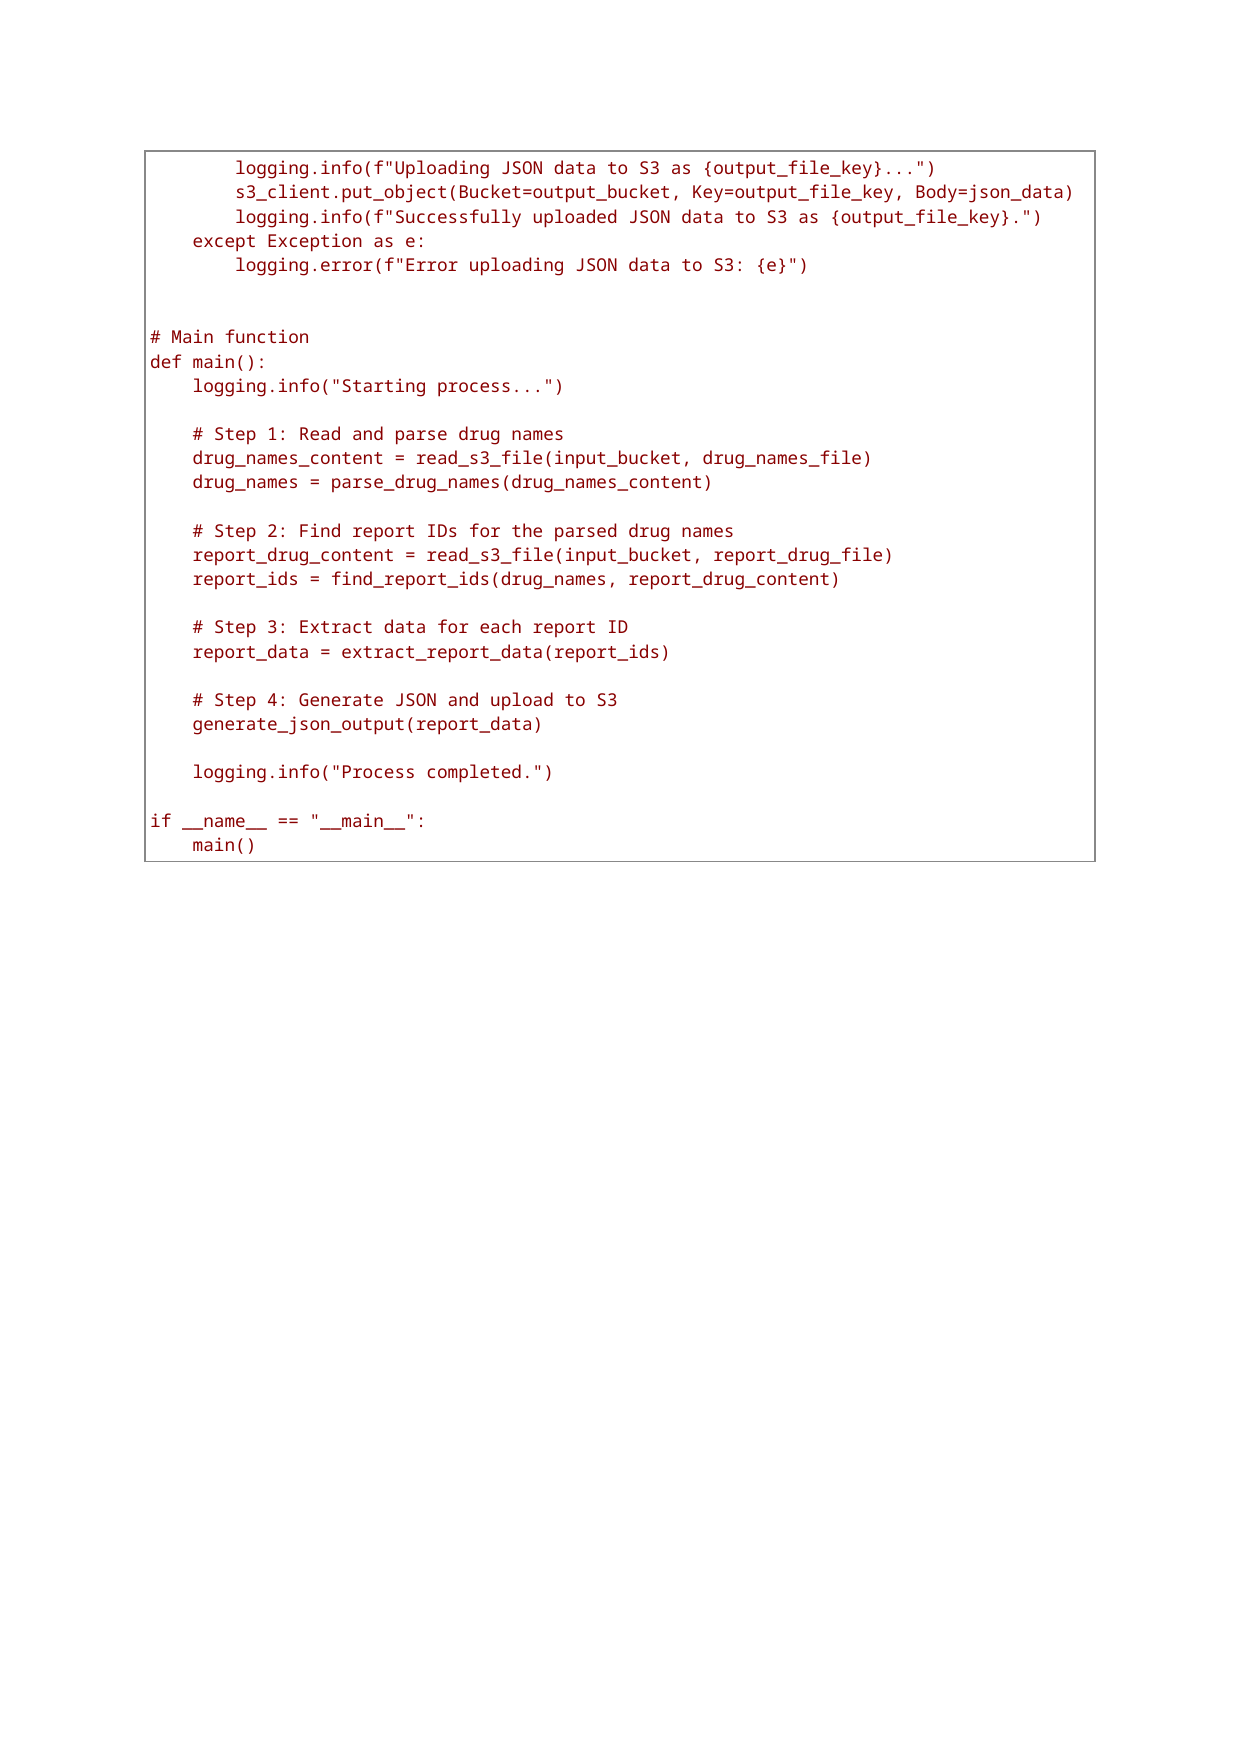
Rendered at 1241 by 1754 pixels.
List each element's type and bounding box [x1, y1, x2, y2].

text [146, 152, 1094, 861]
